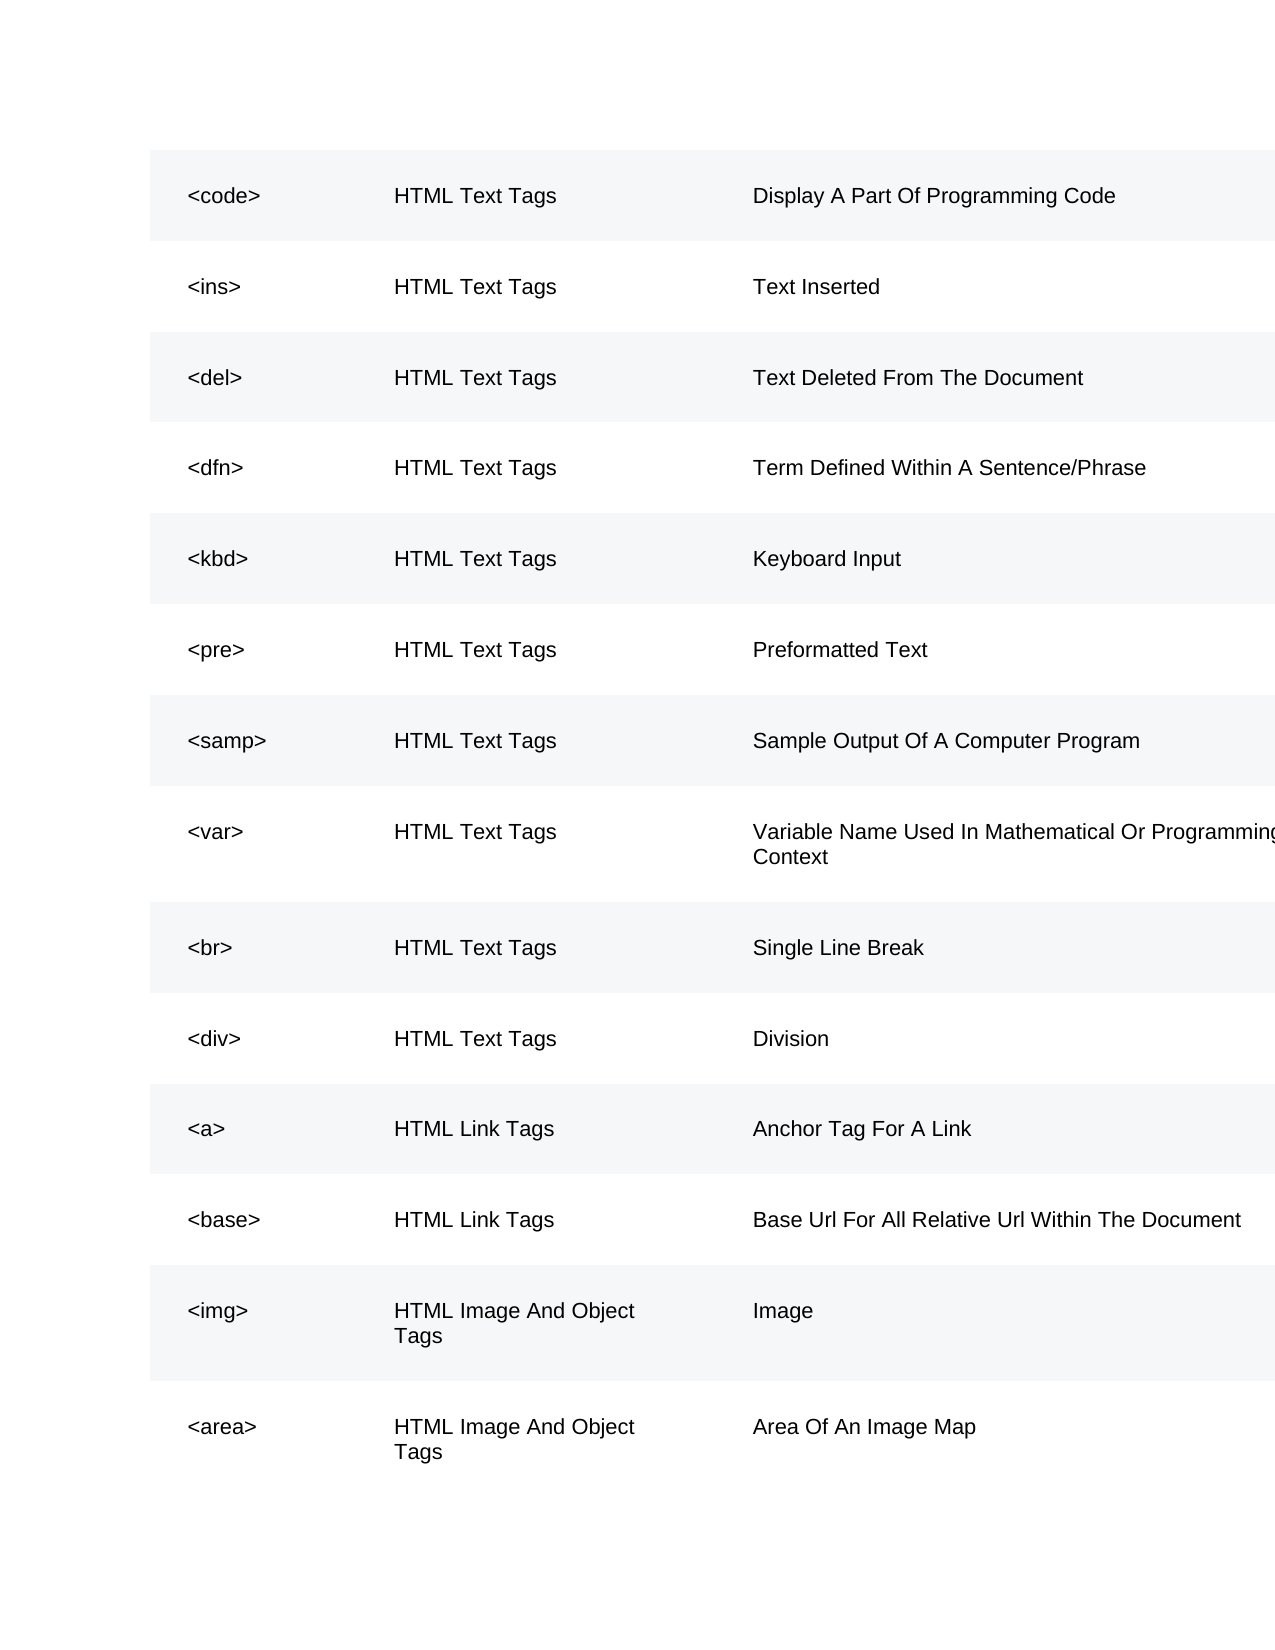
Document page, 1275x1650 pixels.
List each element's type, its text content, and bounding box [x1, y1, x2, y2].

table_cell <br> [150, 902, 356, 993]
table_cell Text Inserted [715, 241, 1275, 332]
table_cell <kbd> [150, 513, 356, 604]
table_cell <div> [150, 993, 356, 1083]
table_cell <del> [150, 332, 356, 422]
table_cell Image [715, 1265, 1275, 1381]
table_cell Text Deleted From The Document [715, 332, 1275, 422]
table_cell <dfn> [150, 423, 356, 513]
table_cell Variable Name Used In Mathematical Or Programming Context [715, 786, 1275, 902]
table_cell Anchor Tag For A Link [715, 1084, 1275, 1174]
table_cell Keyboard Input [715, 513, 1275, 604]
table_cell HTML Link Tags [356, 1084, 715, 1174]
table_cell HTML Text Tags [356, 902, 715, 993]
table_cell <a> [150, 1084, 356, 1174]
table_cell HTML Text Tags [356, 241, 715, 332]
table_cell Sample Output Of A Computer Program [715, 695, 1275, 786]
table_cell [356, 1381, 715, 1497]
table_cell HTML Text Tags [356, 423, 715, 513]
table_cell Single Line Break [715, 902, 1275, 993]
table_cell <img> [150, 1265, 356, 1381]
table_cell Term Defined Within A Sentence/Phrase [715, 423, 1275, 513]
table_cell HTML Link Tags [356, 1174, 715, 1265]
table_cell <area> [150, 1381, 356, 1497]
table_cell HTML Text Tags [356, 786, 715, 902]
table_cell Preformatted Text [715, 604, 1275, 695]
table_cell <base> [150, 1174, 356, 1265]
table_cell <samp> [150, 695, 356, 786]
table_cell HTML Text Tags [356, 993, 715, 1083]
table_cell HTML Text Tags [356, 150, 715, 241]
table_cell Display A Part Of Programming Code [715, 150, 1275, 241]
table_cell Division [715, 993, 1275, 1083]
table_cell HTML Text Tags [356, 332, 715, 422]
table_cell <code> [150, 150, 356, 241]
table_cell <pre> [150, 604, 356, 695]
table_cell HTML Text Tags [356, 513, 715, 604]
table_cell Area Of An Image Map [715, 1381, 1275, 1497]
table_cell HTML Text Tags [356, 695, 715, 786]
table_cell Base Url For All Relative Url Within The Document [715, 1174, 1275, 1265]
table_cell HTML Text Tags [356, 604, 715, 695]
table_cell <ins> [150, 241, 356, 332]
table_cell <var> [150, 786, 356, 902]
table_cell HTML Image And Object Tags [356, 1265, 715, 1381]
